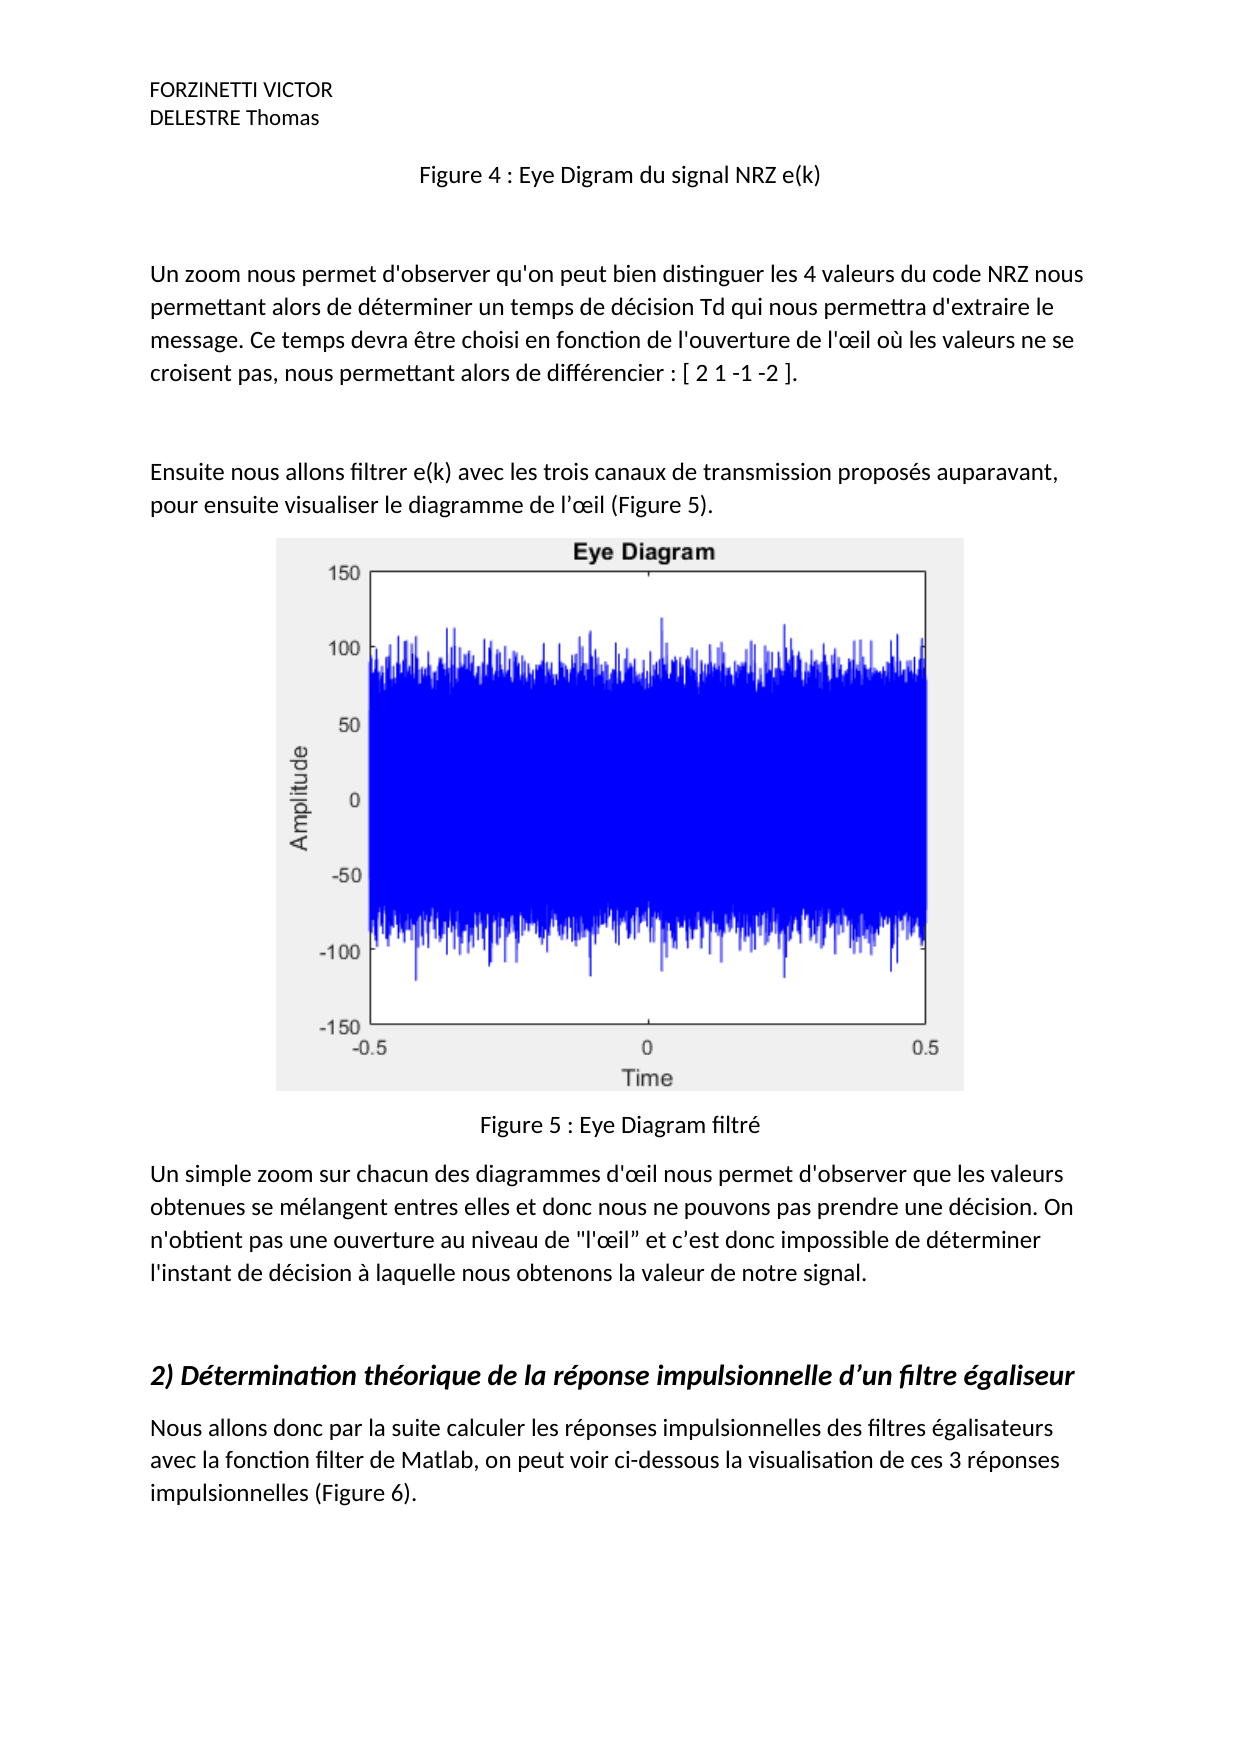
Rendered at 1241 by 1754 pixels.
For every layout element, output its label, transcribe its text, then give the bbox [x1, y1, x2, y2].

text 2) Détermination théorique de la réponse impulsionnelle d’un filtre égaliseur [150, 1357, 1090, 1392]
text Ensuite nous allons filtrer e(k) avec les trois canaux de transmission proposés auparavant, pour ensuite visualiser le diagramme de l’œil (Figure 5). [150, 456, 1090, 519]
text Figure 5 : Eye Diagram filtré [150, 1109, 1090, 1139]
text Figure 4 : Eye Digram du signal NRZ e(k) [150, 159, 1090, 189]
text Un zoom nous permet d'observer qu'on peut bien distinguer les 4 valeurs du code NRZ nous permettant alors de déterminer un temps de décision Td qui nous permettra d'extraire le message. Ce temps devra être choisi en fonction de l'ouverture de l'œil où les valeurs ne se croisent pas, nous permettant alors de différencier : [ 2 1 -1 -2 ]. [150, 258, 1090, 387]
text Nous allons donc par la suite calculer les réponses impulsionnelles des filtres égalisateurs avec la fonction filter de Matlab, on peut voir ci-dessous la visualisation de ces 3 réponses impulsionnelles (Figure 6). [150, 1412, 1090, 1508]
text Un simple zoom sur chacun des diagrammes d'œil nous permet d'observer que les valeurs obtenues se mélangent entres elles et donc nous ne pouvons pas prendre une décision. On n'obtient pas une ouverture au niveau de "l'œil” et c’est donc impossible de déterminer l'instant de décision à laquelle nous obtenons la valeur de notre signal. [150, 1159, 1090, 1288]
